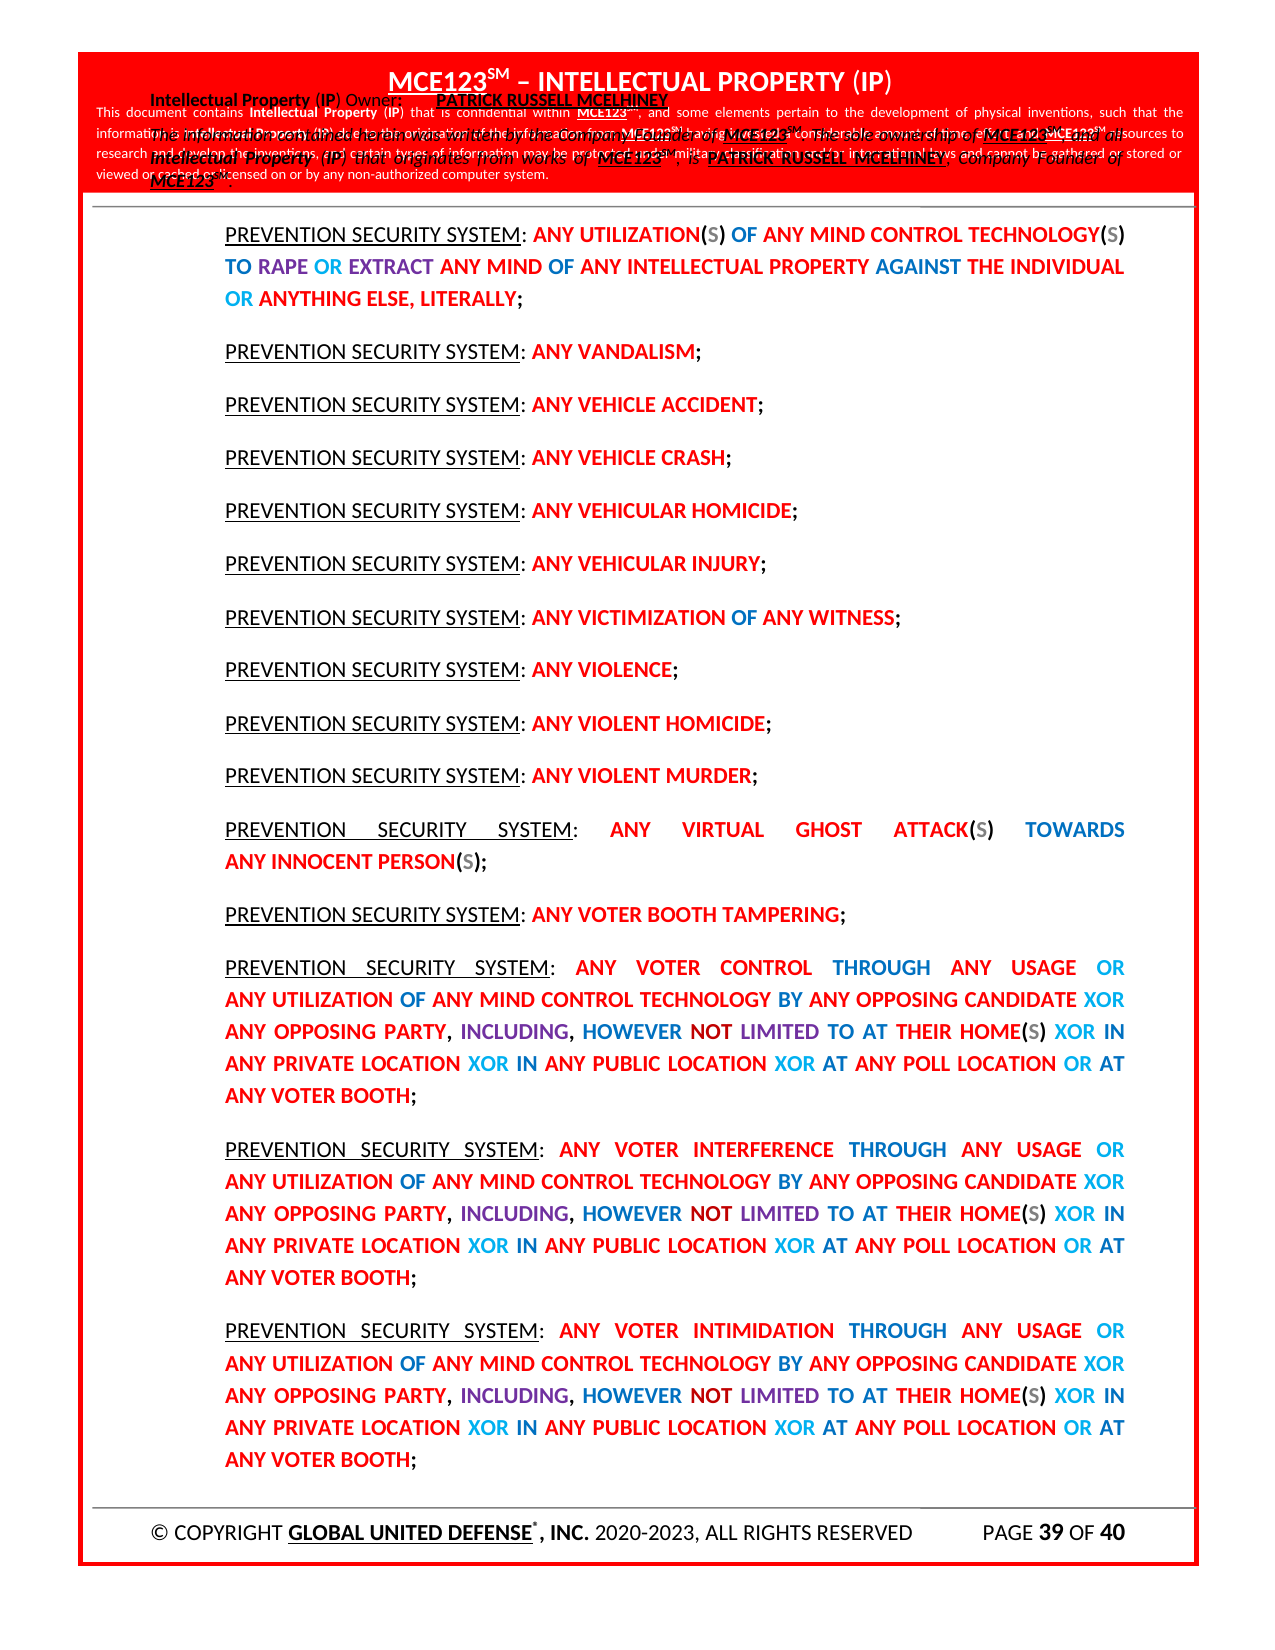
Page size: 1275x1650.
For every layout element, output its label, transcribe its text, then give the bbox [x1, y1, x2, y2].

text PREVENTION SECURITY SYSTEM: ANY VANDALISM; [225, 337, 1125, 366]
text PREVENTION SECURITY SYSTEM: ANY VEHICULAR INJURY; [225, 549, 1125, 578]
text PREVENTION SECURITY SYSTEM: ANY VOTER INTIMIDATION THROUGH ANY USAGE OR ANY UTILIZATION OF ANY MIND CONTROL TECHNOLOGY BY ANY OPPOSING CANDIDATE XOR ANY OPPOSING PARTY, INCLUDING, HOWEVER NOT LIMITED TO AT THEIR HOME(S) XOR IN ANY PRIVATE LOCATION XOR IN ANY PUBLIC LOCATION XOR AT ANY POLL LOCATION OR AT ANY VOTER BOOTH; [225, 1316, 1125, 1473]
text PREVENTION SECURITY SYSTEM: ANY VIOLENT HOMICIDE; [225, 709, 1125, 737]
text PREVENTION SECURITY SYSTEM: ANY VOTER BOOTH TAMPERING; [225, 900, 1125, 928]
text PREVENTION SECURITY SYSTEM: ANY VEHICLE CRASH; [225, 443, 1125, 472]
text PREVENTION SECURITY SYSTEM: ANY VOTER CONTROL THROUGH ANY USAGE OR ANY UTILIZATION OF ANY MIND CONTROL TECHNOLOGY BY ANY OPPOSING CANDIDATE XOR ANY OPPOSING PARTY, INCLUDING, HOWEVER NOT LIMITED TO AT THEIR HOME(S) XOR IN ANY PRIVATE LOCATION XOR IN ANY PUBLIC LOCATION XOR AT ANY POLL LOCATION OR AT ANY VOTER BOOTH; [225, 953, 1125, 1110]
text PREVENTION SECURITY SYSTEM: ANY VIOLENCE; [225, 656, 1125, 684]
text PREVENTION SECURITY SYSTEM: ANY VICTIMIZATION OF ANY WITNESS; [225, 603, 1125, 631]
text PREVENTION SECURITY SYSTEM: ANY VIRTUAL GHOST ATTACK(S) TOWARDS ANY INNOCENT PERSON(S); [225, 815, 1125, 875]
text PREVENTION SECURITY SYSTEM: ANY VEHICLE ACCIDENT; [225, 391, 1125, 418]
text PREVENTION SECURITY SYSTEM: ANY VIOLENT MURDER; [225, 762, 1125, 790]
text PREVENTION SECURITY SYSTEM: ANY VEHICULAR HOMICIDE; [225, 497, 1125, 524]
text PREVENTION SECURITY SYSTEM: ANY VOTER INTERFERENCE THROUGH ANY USAGE OR ANY UTILIZATION OF ANY MIND CONTROL TECHNOLOGY BY ANY OPPOSING CANDIDATE XOR ANY OPPOSING PARTY, INCLUDING, HOWEVER NOT LIMITED TO AT THEIR HOME(S) XOR IN ANY PRIVATE LOCATION XOR IN ANY PUBLIC LOCATION XOR AT ANY POLL LOCATION OR AT ANY VOTER BOOTH; [225, 1135, 1125, 1291]
text PREVENTION SECURITY SYSTEM: ANY UTILIZATION(S) OF ANY MIND CONTROL TECHNOLOGY(S) TO RAPE OR EXTRACT ANY MIND OF ANY INTELLECTUAL PROPERTY AGAINST THE INDIVIDUAL OR ANYTHING ELSE, LITERALLY; [225, 220, 1125, 312]
